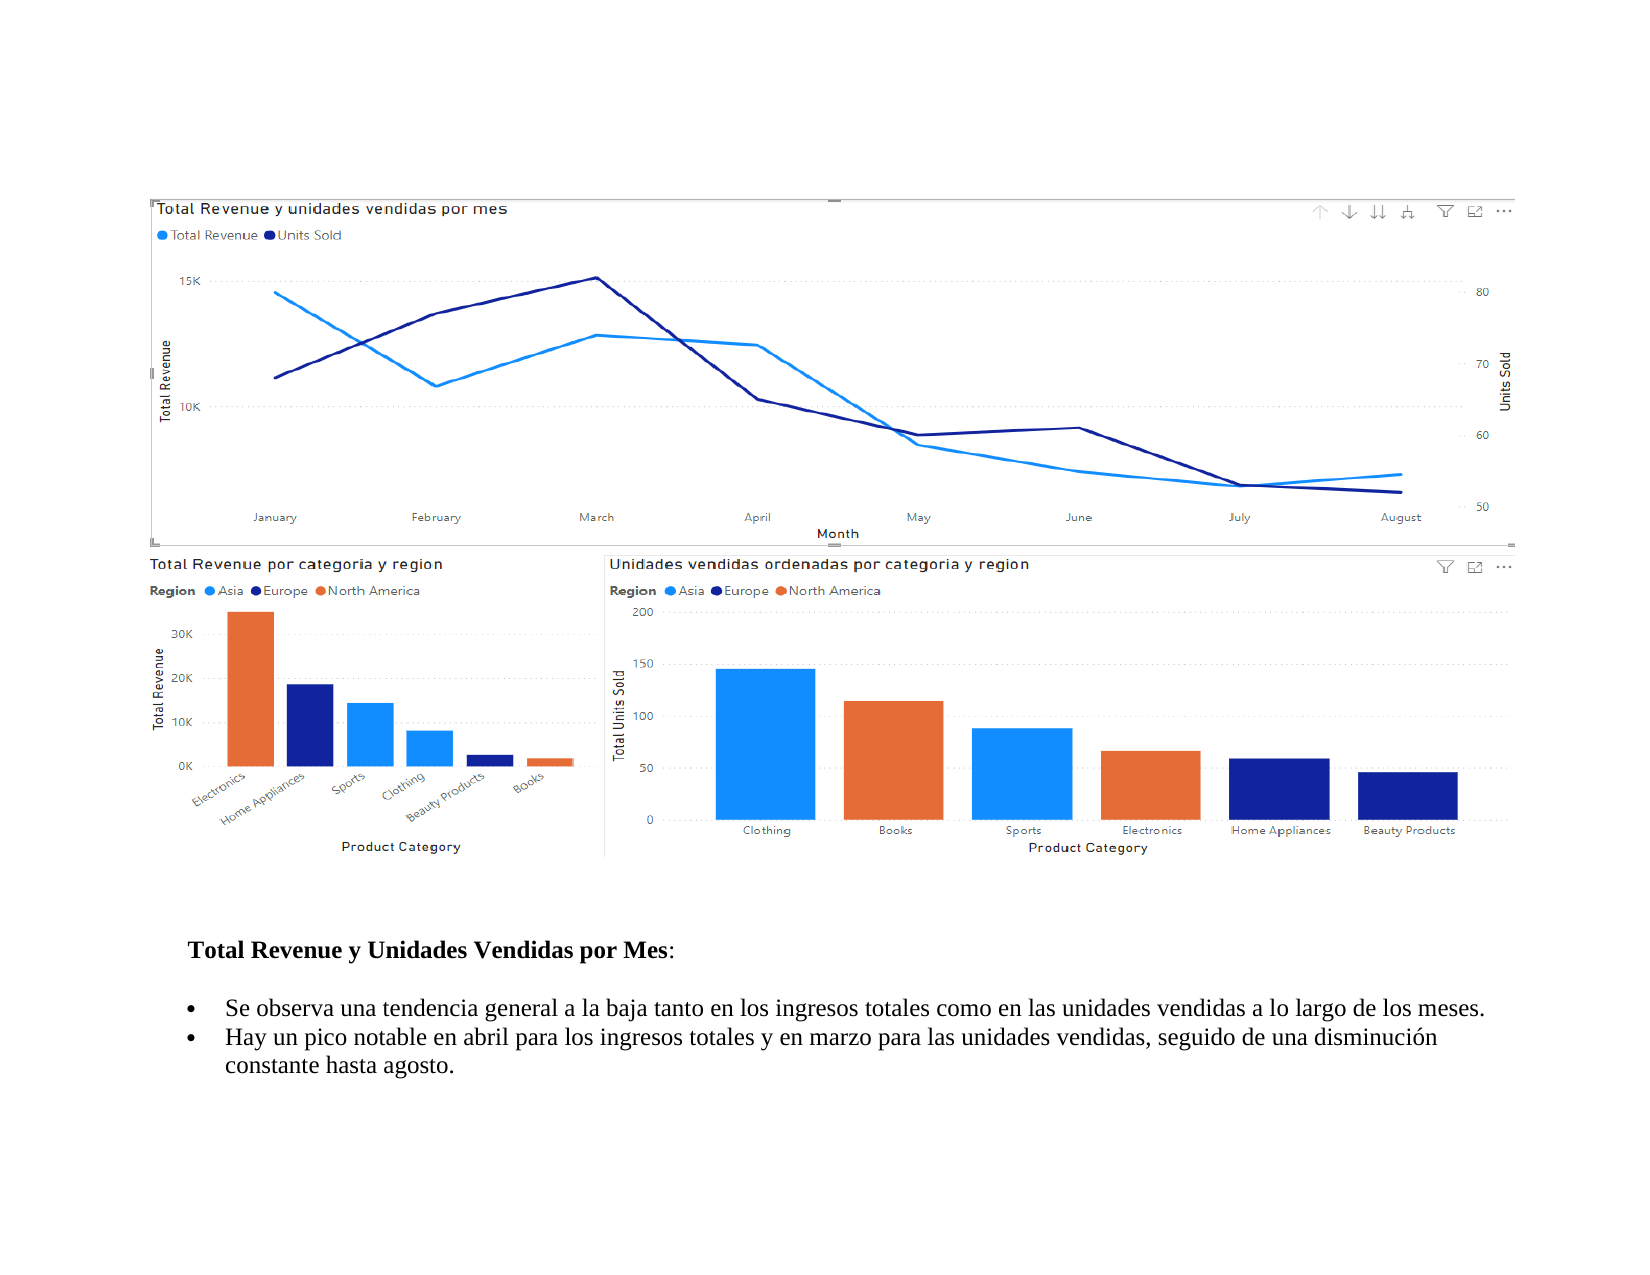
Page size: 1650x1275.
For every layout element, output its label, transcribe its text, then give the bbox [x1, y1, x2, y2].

text Total Revenue y Unidades Vendidas por Mes: [187, 935, 1500, 964]
list Se observa una tendencia general a la baja tanto en los ingresos totales como en las unidades vendidas a lo largo de los meses. [187, 993, 1500, 1022]
list Hay un pico notable en abril para los ingresos totales y en marzo para las unidades vendidas, seguido de una disminución constante hasta agosto. [187, 1022, 1500, 1079]
picture [150, 198, 1515, 857]
